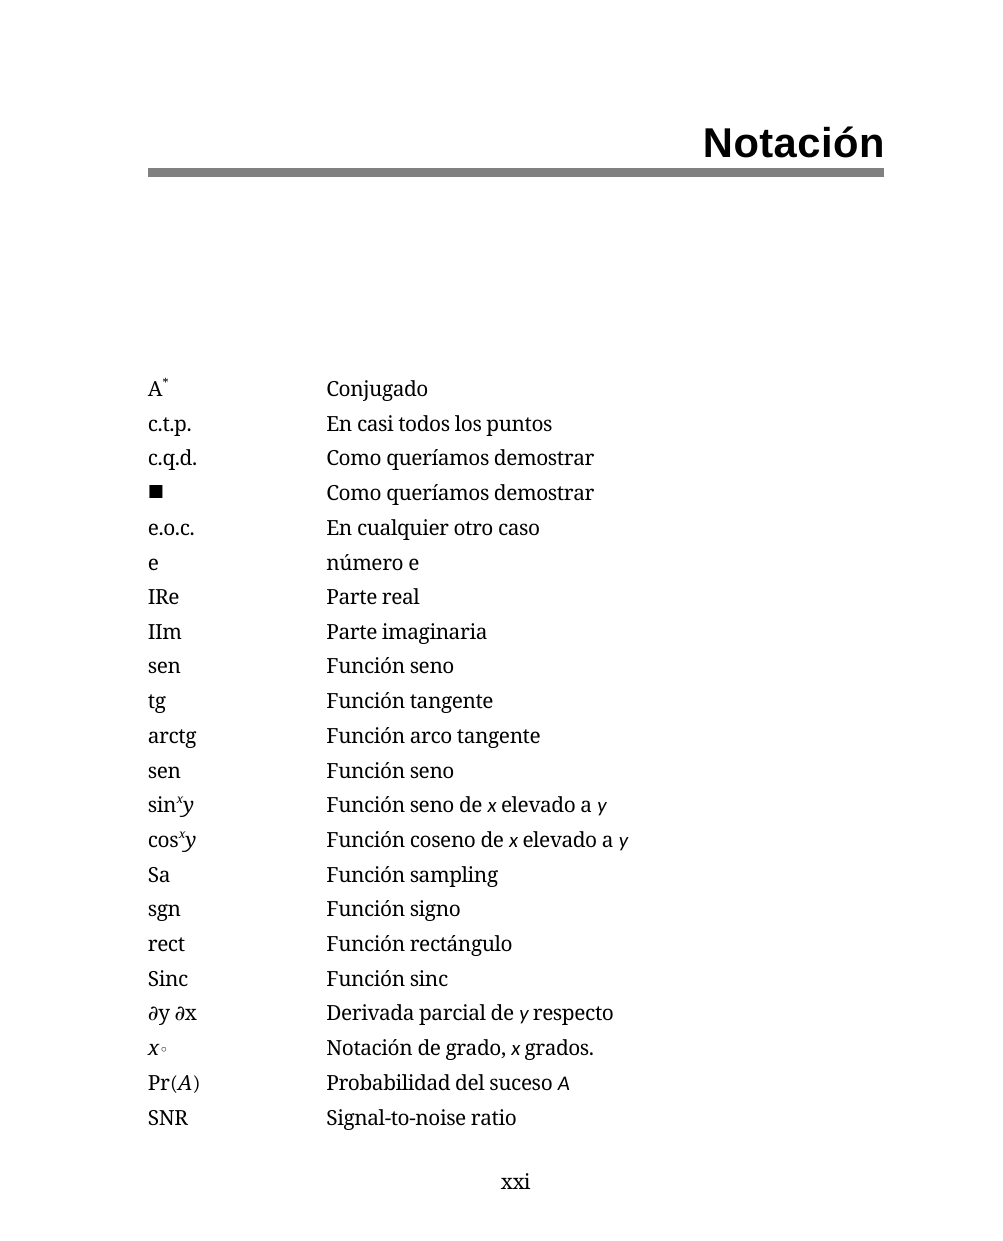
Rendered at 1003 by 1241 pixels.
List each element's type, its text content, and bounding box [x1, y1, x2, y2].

table_header A* [136, 374, 315, 409]
table_cell ∂y ∂x x◦ [136, 999, 315, 1068]
table_cell Probabilidad del suceso A [315, 1068, 873, 1103]
table_cell Como queríamos demostrar [315, 444, 873, 478]
table_cell Función sampling [315, 860, 873, 894]
table_cell Función rectángulo [315, 929, 873, 964]
table_cell SNR [136, 1103, 315, 1137]
table_cell Función seno de x elevado a y [315, 790, 873, 825]
table_cell Signal-to-noise ratio [315, 1103, 873, 1137]
table_cell e [136, 548, 315, 582]
table_cell tg [136, 686, 315, 721]
table_cell IIm [136, 617, 315, 652]
table_cell sgn [136, 895, 315, 929]
text Notación [148, 118, 884, 168]
table_cell e.o.c. [136, 513, 315, 548]
table_cell IRe [136, 582, 315, 617]
table_cell En casi todos los puntos [315, 409, 873, 443]
table_cell número e [315, 548, 873, 582]
table_cell c.q.d. [136, 444, 315, 478]
table_cell Función seno [315, 756, 873, 790]
table_cell En cualquier otro caso [315, 513, 873, 548]
table_cell Parte real [315, 582, 873, 617]
table_cell Función arco tangente [315, 721, 873, 756]
table_cell sen [136, 756, 315, 790]
table_cell Función tangente [315, 686, 873, 721]
table_cell Función seno [315, 652, 873, 686]
table_cell Derivada parcial de y respecto Notación de grado, x grados. [315, 999, 873, 1068]
table_cell Función signo [315, 895, 873, 929]
table_header Conjugado [315, 374, 873, 409]
table_cell sen [136, 652, 315, 686]
table_cell ∎ [136, 478, 315, 513]
table_cell sinxy [136, 790, 315, 825]
table_cell Pr(A) [136, 1068, 315, 1103]
table_cell Función sinc [315, 964, 873, 998]
table_cell Función coseno de x elevado a y [315, 825, 873, 860]
table_cell Como queríamos demostrar [315, 478, 873, 513]
table_cell Parte imaginaria [315, 617, 873, 652]
table_cell cosxy [136, 825, 315, 860]
table_cell Sinc [136, 964, 315, 998]
table_cell Sa [136, 860, 315, 894]
table_cell arctg [136, 721, 315, 756]
table_cell c.t.p. [136, 409, 315, 443]
table_cell rect [136, 929, 315, 964]
